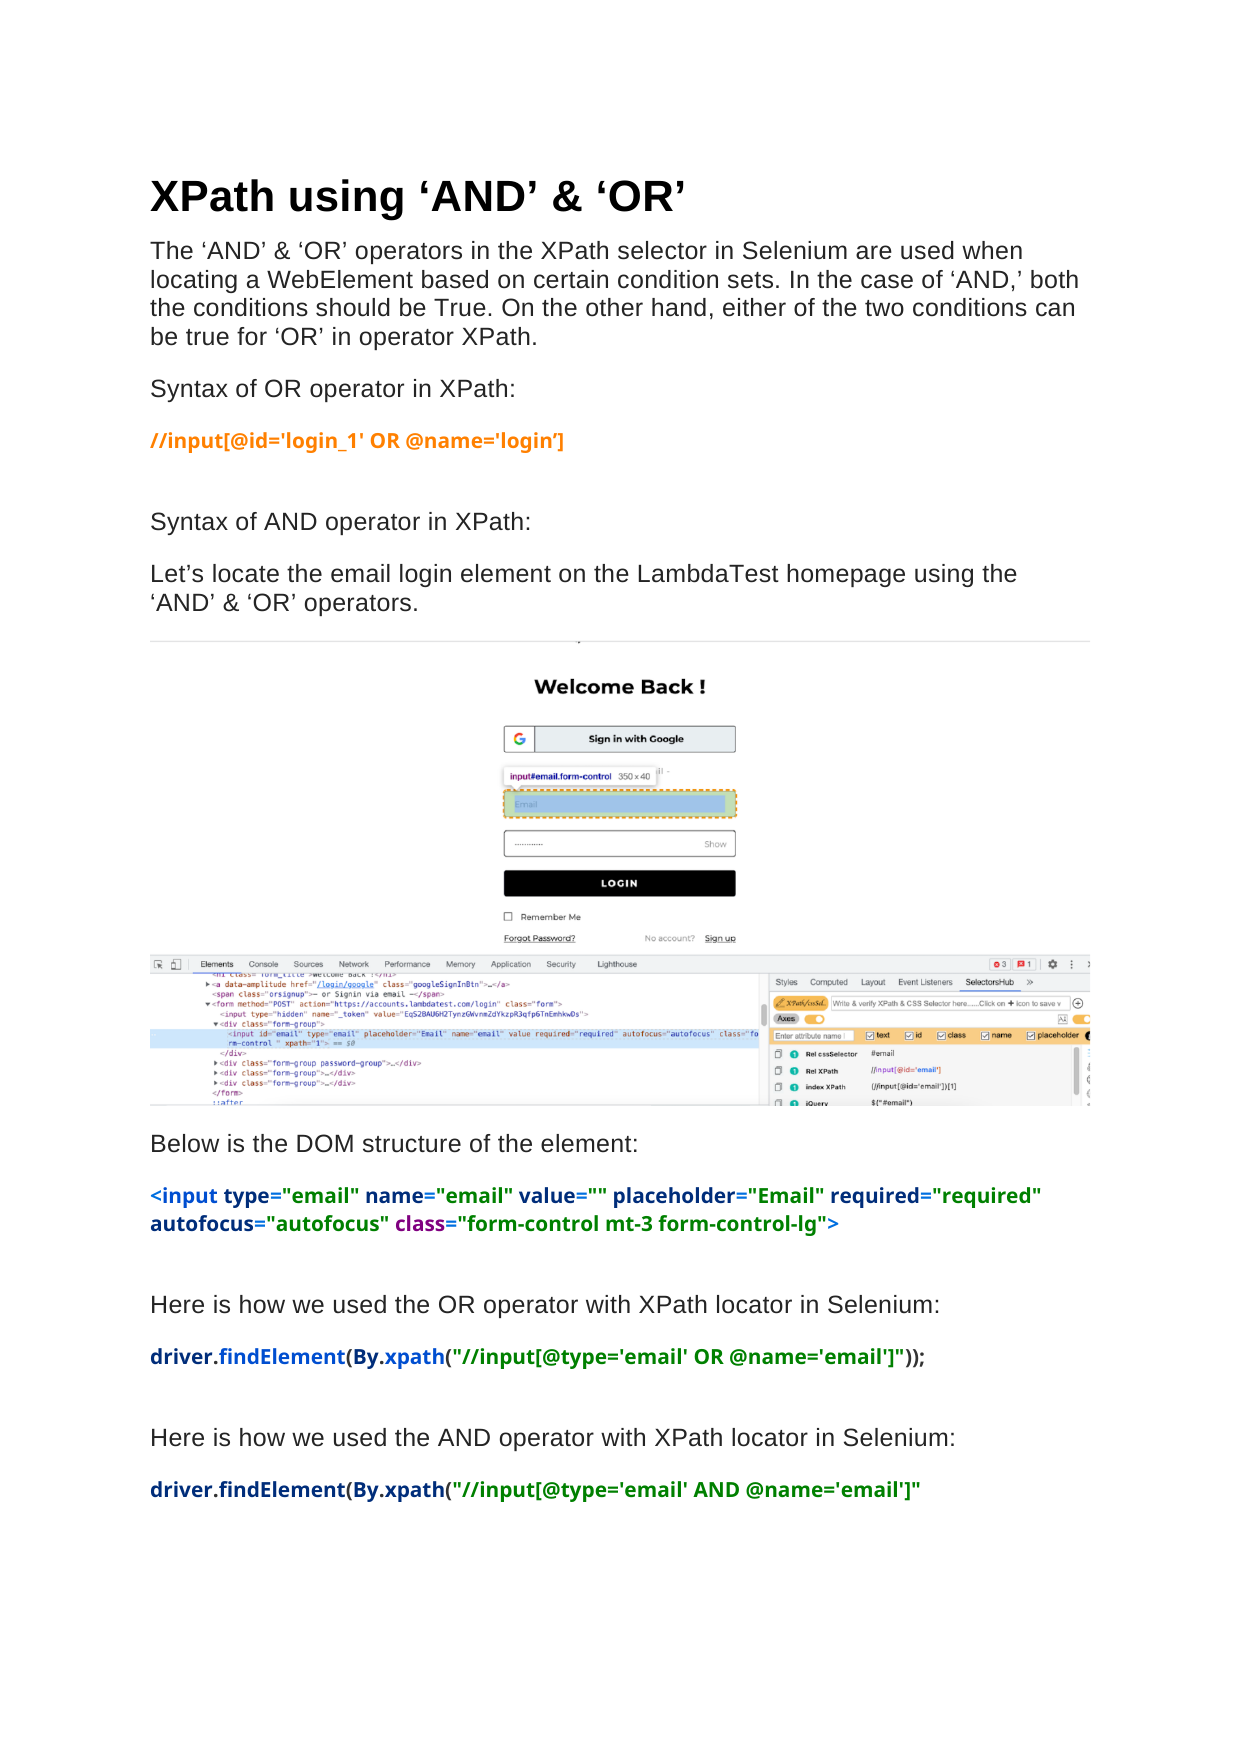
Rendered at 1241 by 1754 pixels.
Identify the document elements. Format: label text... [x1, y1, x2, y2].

text Here is how we used the OR operator with XPath locator in Selenium: [150, 1290, 1090, 1318]
picture [150, 640, 1091, 1106]
text Below is the DOM structure of the element: [150, 1128, 1090, 1157]
table_header driver.findElement(By.xpath("//input[@type='email' OR @name='email']")); [150, 1342, 1080, 1370]
table_header <input type="email" name="email" value="" placeholder="Email" required="required" autofocus="autofocus" class="form-control mt-3 form-control-lg"> [150, 1181, 1080, 1238]
text Let’s locate the email login element on the LambdaTest homepage using the ‘AND’ & ‘OR’ operators. [150, 559, 1090, 617]
table_header //input[@id='login_1' OR @name='login’] [150, 427, 1080, 455]
text Here is how we used the AND operator with XPath locator in Selenium: [150, 1423, 1090, 1451]
text Syntax of AND operator in XPath: [150, 507, 1090, 536]
text Syntax of OR operator in XPath: [150, 374, 1090, 403]
text The ‘AND’ & ‘OR’ operators in the XPath selector in Selenium are used when locating a WebElement based on certain condition sets. In the case of ‘AND,’ both the conditions should be True. On the other hand, either of the two conditions can be true for ‘OR’ in operator XPath. [150, 236, 1090, 351]
table_header driver.findElement(By.xpath("//input[@type='email' AND @name='email']" [150, 1475, 1080, 1503]
text XPath using ‘AND’ & ‘OR’ [150, 150, 1090, 220]
